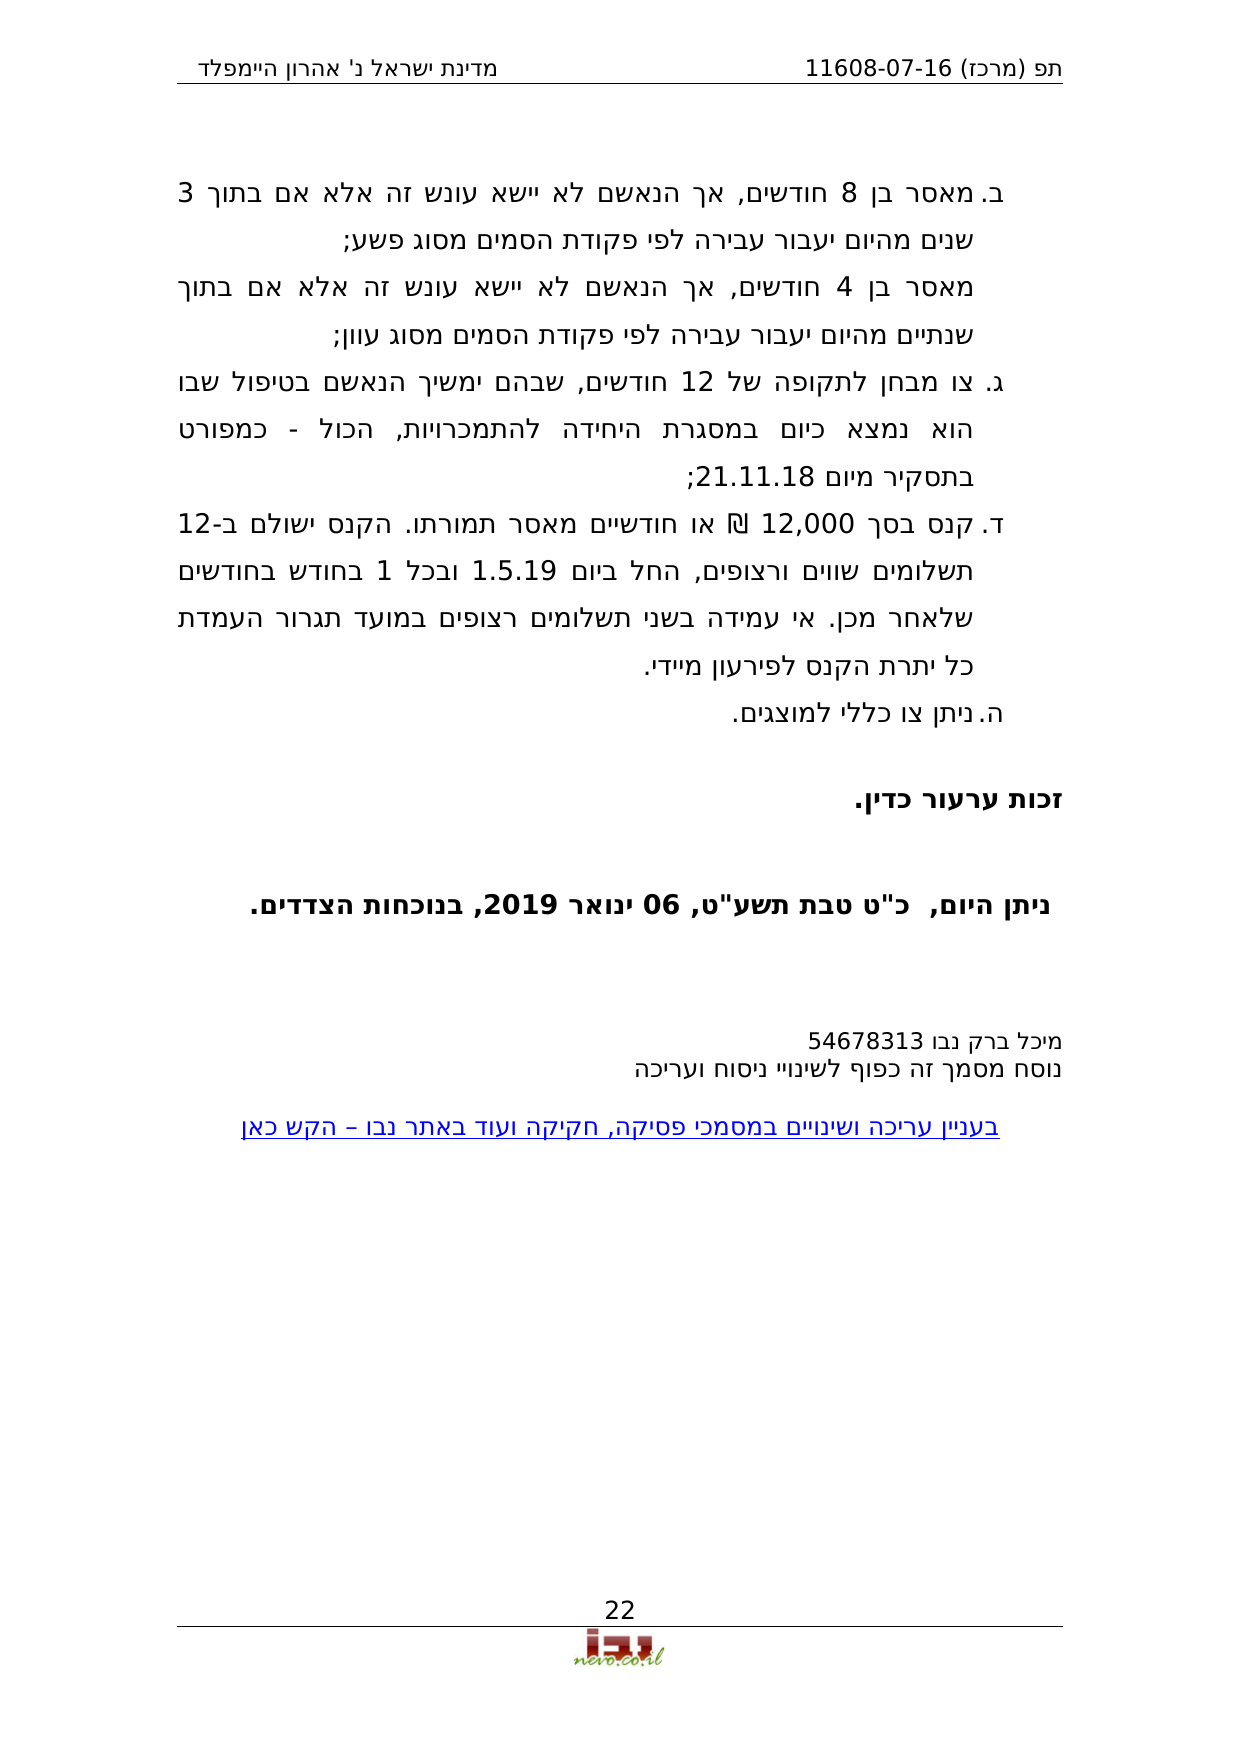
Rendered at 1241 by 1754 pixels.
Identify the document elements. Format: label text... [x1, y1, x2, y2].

text מאסר בן 4 חודשים, אך הנאשם לא יישא עונש זה אלא אם בתוך שנתיים מהיום יעבור עבירה לפי פקודת הסמים מסוג עוון; [177, 272, 1004, 351]
text נוסח מסמך זה כפוף לשינויי ניסוח ועריכה [177, 1054, 1063, 1084]
text ד. קנס בסך 12,000 ₪ או חודשיים מאסר תמורתו. הקנס ישולם ב-12 תשלומים שווים ורצופים, החל ביום 1.5.19 ובכל 1 בחודש בחודשים שלאחר מכן. אי עמידה בשני תשלומים רצופים במועד תגרור העמדת כל יתרת הקנס לפירעון מיידי. [177, 508, 1004, 682]
picture [574, 1628, 666, 1667]
text ב. מאסר בן 8 חודשים, אך הנאשם לא יישא עונש זה אלא אם בתוך 3 שנים מהיום יעבור עבירה לפי פקודת הסמים מסוג פשע; [177, 177, 1004, 256]
text 54678313ניתן היום, כ"ט טבת תשע"ט, 06 ינואר 2019, בנוכחות הצדדים. [177, 889, 1063, 921]
text ה. ניתן צו כללי למוצגים. [177, 697, 1004, 729]
text בעניין עריכה ושינויים במסמכי פסיקה, חקיקה ועוד באתר נבו – הקש כאן [177, 1112, 1063, 1142]
text זכות ערעור כדין. [177, 783, 1063, 814]
text מיכל ברק נבו 54678313 [177, 1028, 1063, 1054]
text ג. צו מבחן לתקופה של 12 חודשים, שבהם ימשיך הנאשם בטיפול שבו הוא נמצא כיום במסגרת היחידה להתמכרויות, הכול - כמפורט בתסקיר מיום 21.11.18; [177, 366, 1004, 492]
